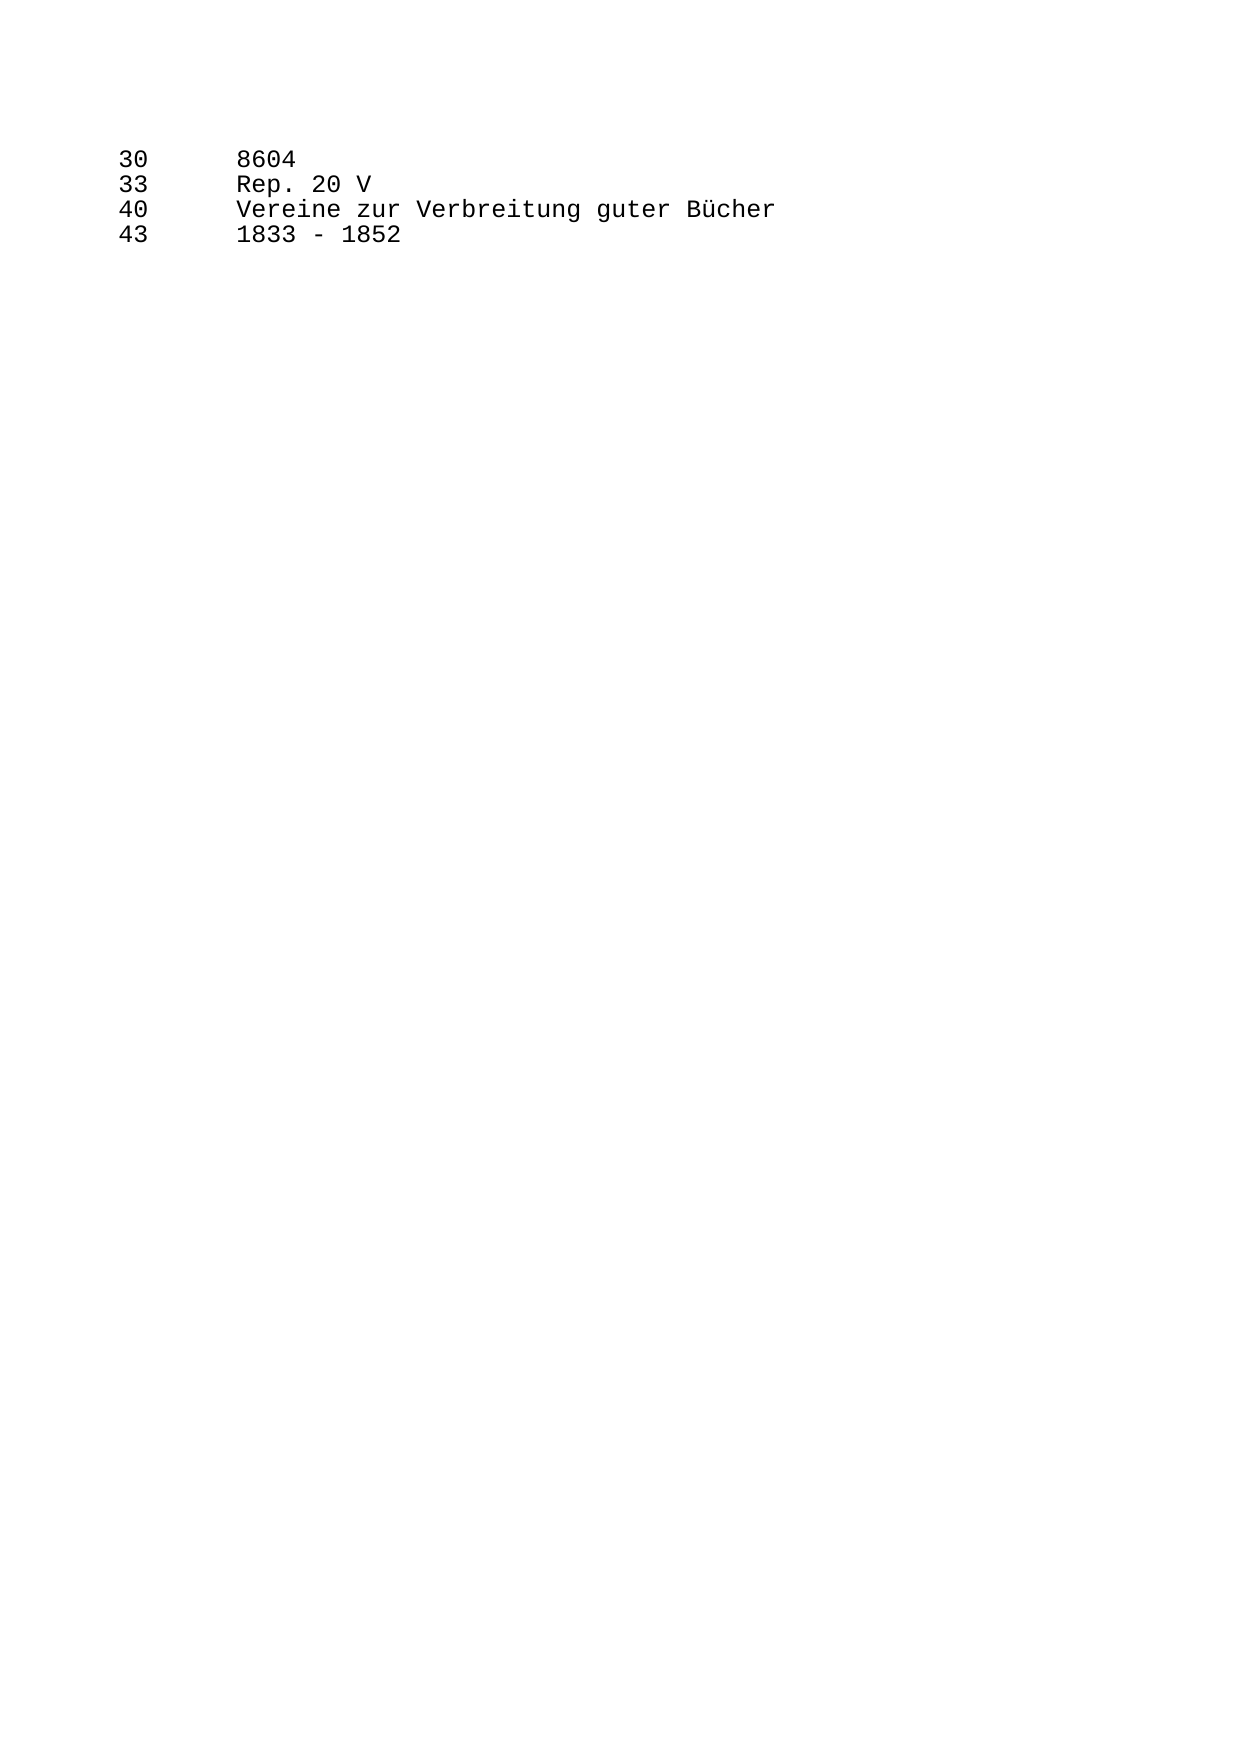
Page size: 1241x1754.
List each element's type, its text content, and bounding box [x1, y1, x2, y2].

text 43 1833 - 1852 [118, 223, 1122, 248]
text 33 Rep. 20 V [118, 173, 1122, 198]
text 30 8604 [118, 148, 1122, 173]
text 40 s[Vereine zur Verbreitung guter Bücher]s [118, 198, 1122, 223]
